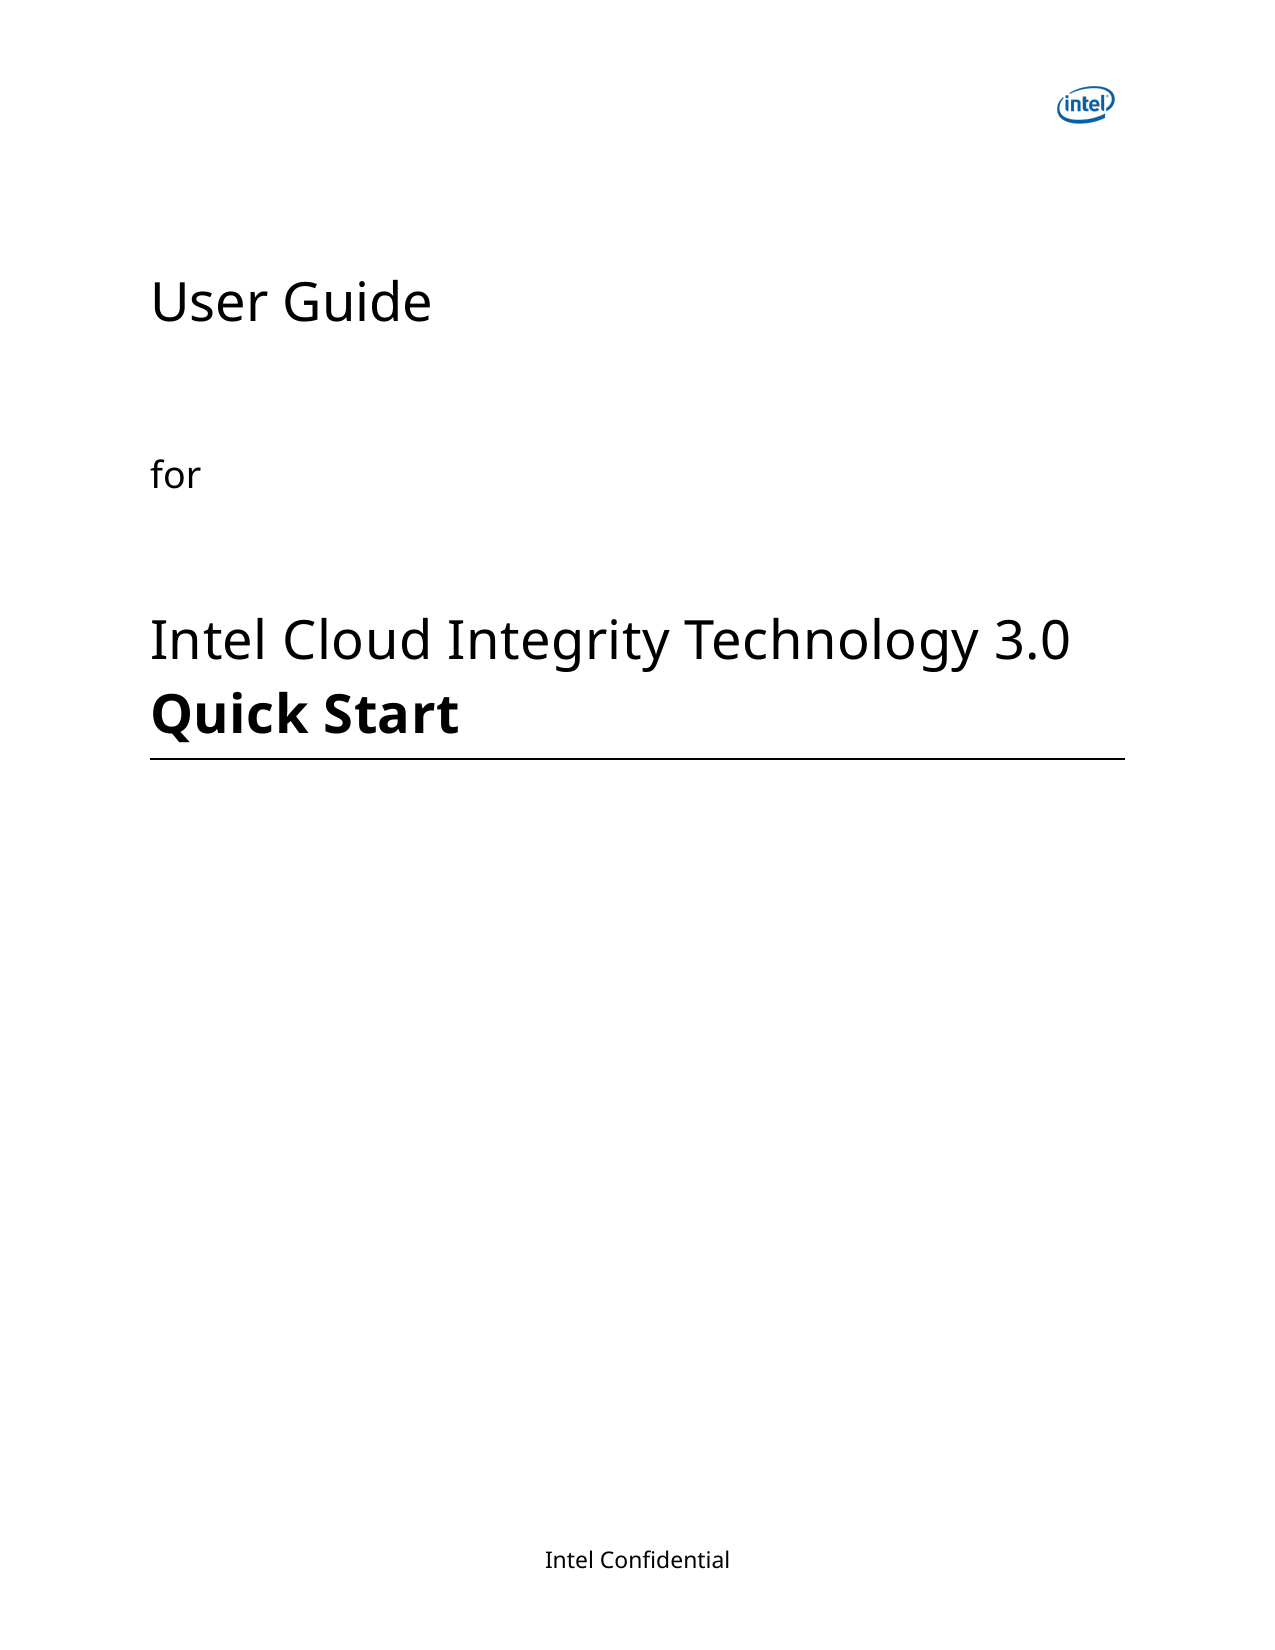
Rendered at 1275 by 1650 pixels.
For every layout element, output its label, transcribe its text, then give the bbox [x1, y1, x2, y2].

title Quick Start [150, 676, 1125, 758]
title Intel Cloud Integrity Technology 3.0 [150, 602, 1125, 676]
text for [150, 449, 1125, 500]
text User Guide [150, 263, 1125, 337]
picture [1045, 75, 1125, 135]
